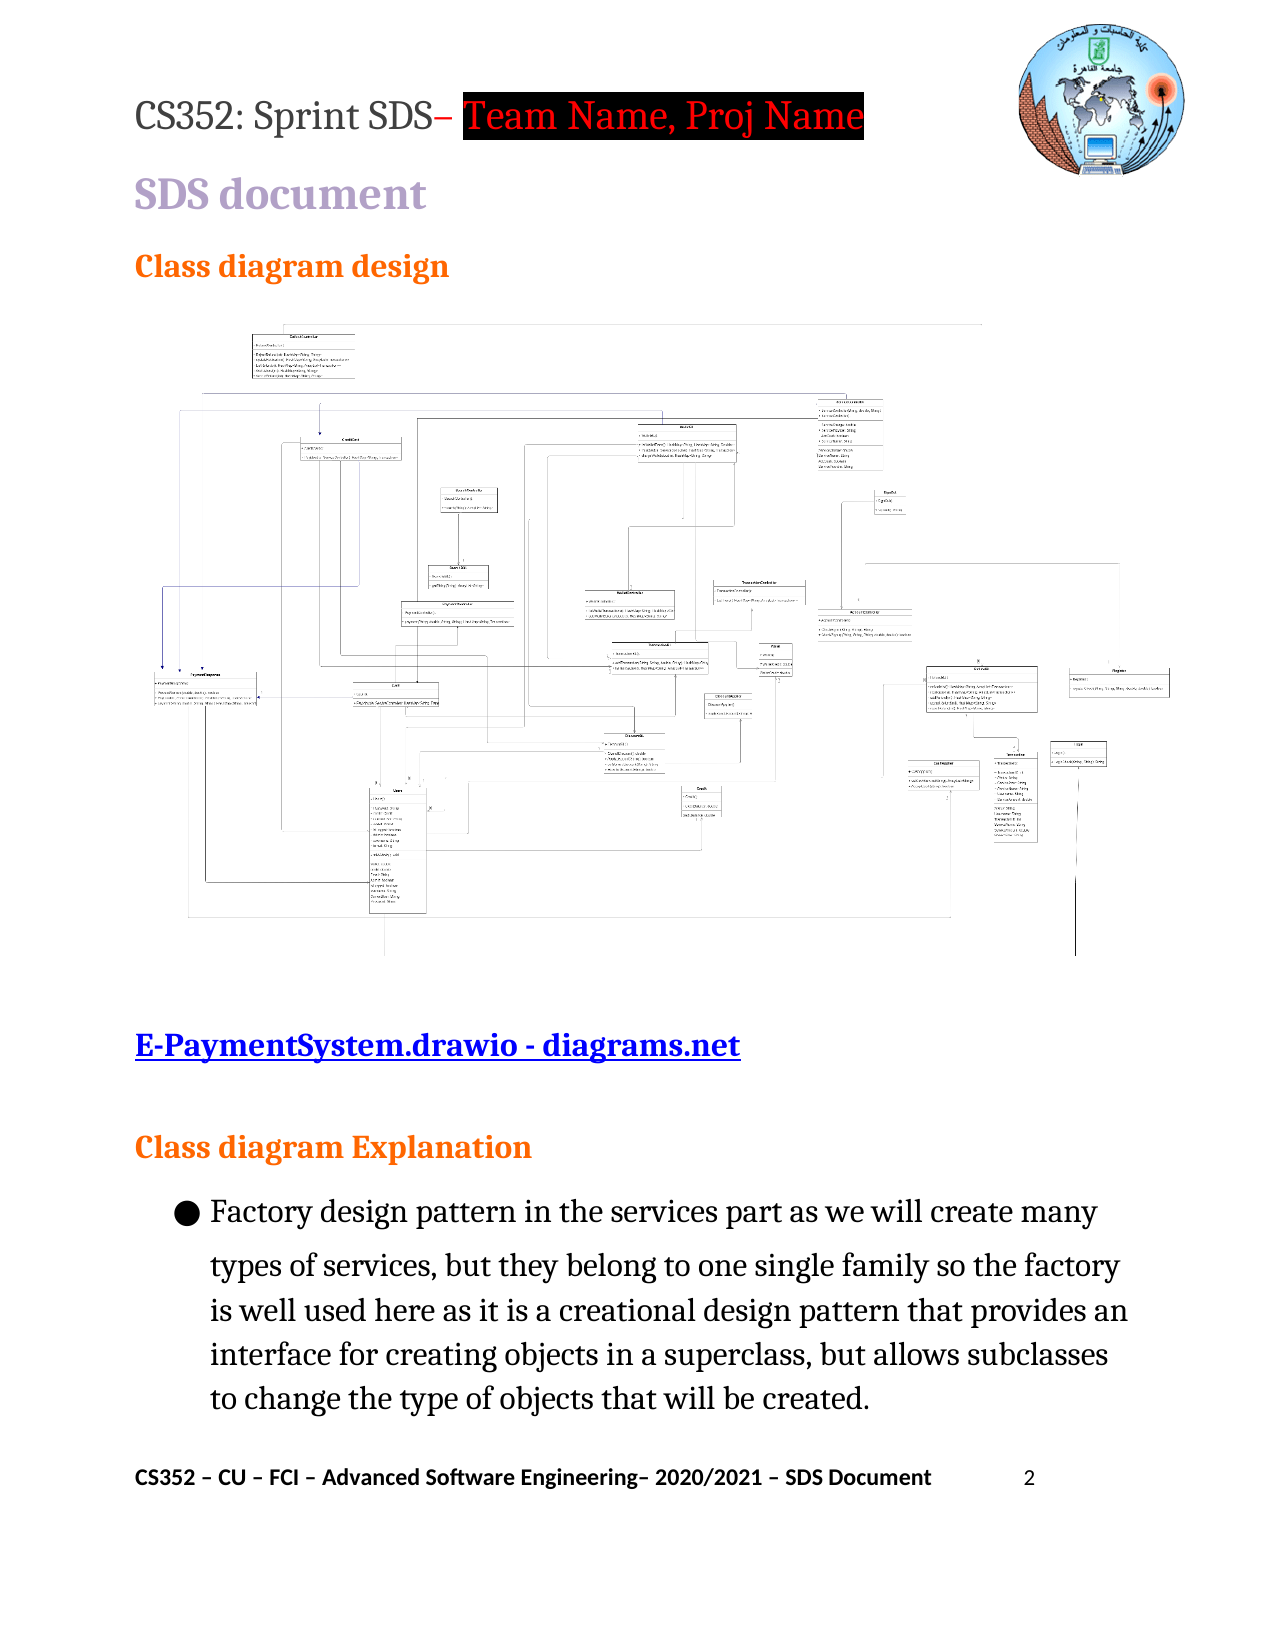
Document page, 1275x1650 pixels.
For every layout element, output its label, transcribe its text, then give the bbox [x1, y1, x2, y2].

list Factory design pattern in the services part as we will create many types of services, but they belong to one single family so the factory is well used here as it is a creational design pattern that provides an interface for creating objects in a superclass, but allows subclasses to change the type of objects that will be created. [172, 1173, 1140, 1417]
subtitle Class diagram Explanation [135, 1128, 1140, 1167]
picture [118, 296, 1186, 989]
picture [1018, 24, 1186, 180]
subtitle Class diagram design E-PaymentSystem.drawio - diagrams.net [135, 247, 1140, 296]
subtitle Class diagram design E-PaymentSystem.drawio - diagrams.net [135, 989, 1140, 1065]
